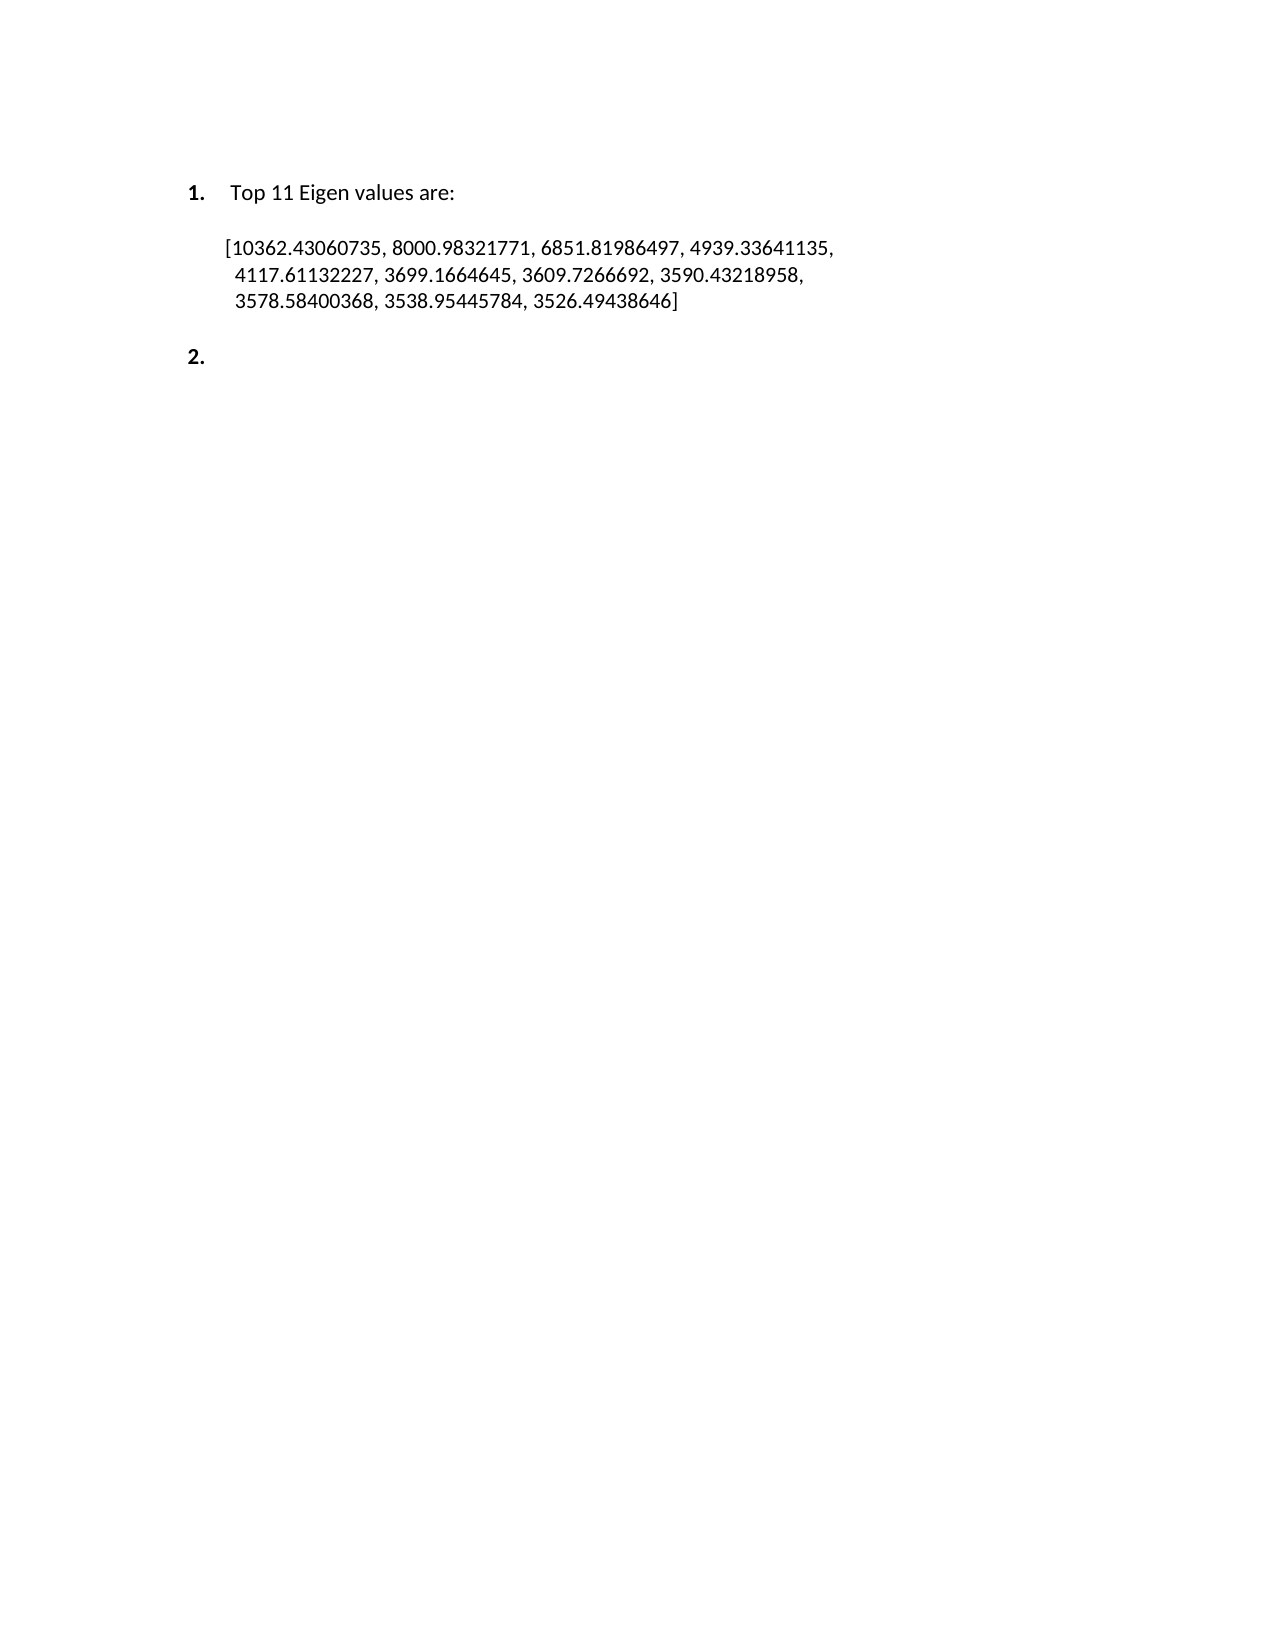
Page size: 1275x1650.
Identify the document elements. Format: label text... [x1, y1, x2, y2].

list Top 11 Eigen values are: [187, 178, 1125, 206]
text 4117.61132227, 3699.1664645, 3609.7266692, 3590.43218958, [225, 261, 1125, 287]
text [10362.43060735, 8000.98321771, 6851.81986497, 4939.33641135, [225, 234, 1125, 261]
text 3578.58400368, 3538.95445784, 3526.49438646] [225, 287, 1125, 314]
